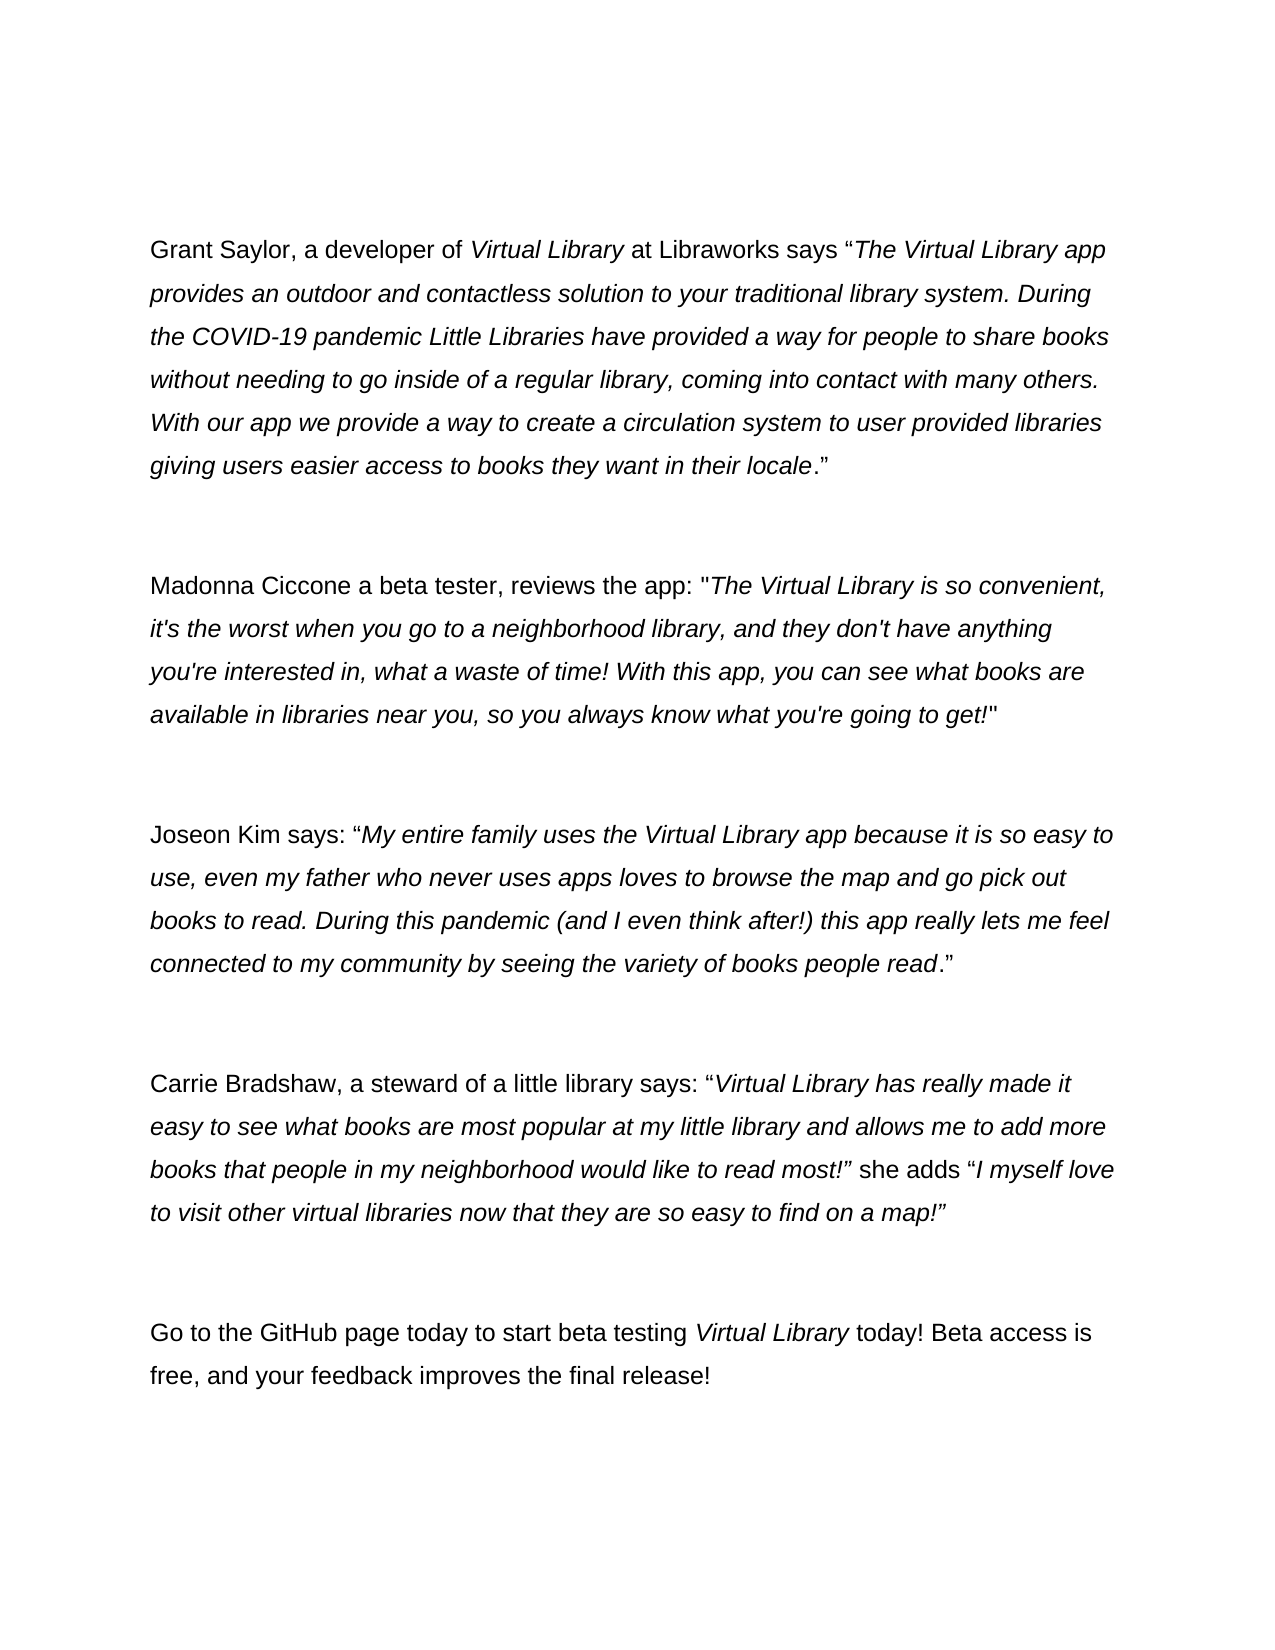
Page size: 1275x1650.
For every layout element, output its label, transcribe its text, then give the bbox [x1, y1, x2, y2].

text Joseon Kim says: “My entire family uses the Virtual Library app because it is so easy to use, even my father who never uses apps loves to browse the map and go pick out books to read. During this pandemic (and I even think after!) this app really lets me feel connected to my community by seeing the variety of books people read.” [150, 819, 1121, 978]
text Grant Saylor, a developer of Virtual Library at Libraworks says “The Virtual Library app provides an outdoor and contactless solution to your traditional library system. During the COVID-19 pandemic Little Libraries have provided a way for people to share books without needing to go inside of a regular library, coming into contact with many others. With our app we provide a way to create a circulation system to user provided libraries giving users easier access to books they want in their locale.” [150, 235, 1121, 480]
text Carrie Bradshaw, a steward of a little library says: “Virtual Library has really made it easy to see what books are most popular at my little library and allows me to add more books that people in my neighborhood would like to read most!” she adds “I myself love to visit other virtual libraries now that they are so easy to find on a map!” [150, 1068, 1121, 1227]
text Madonna Ciccone a beta tester, reviews the app: "The Virtual Library is so convenient, it's the worst when you go to a neighborhood library, and they don't have anything you're interested in, what a waste of time! With this app, you can see what books are available in libraries near you, so you always know what you're going to get!" [150, 571, 1121, 729]
text Go to the GitHub page today to start beta testing Virtual Library today! Beta access is free, and your feedback improves the final release! [150, 1317, 1121, 1389]
